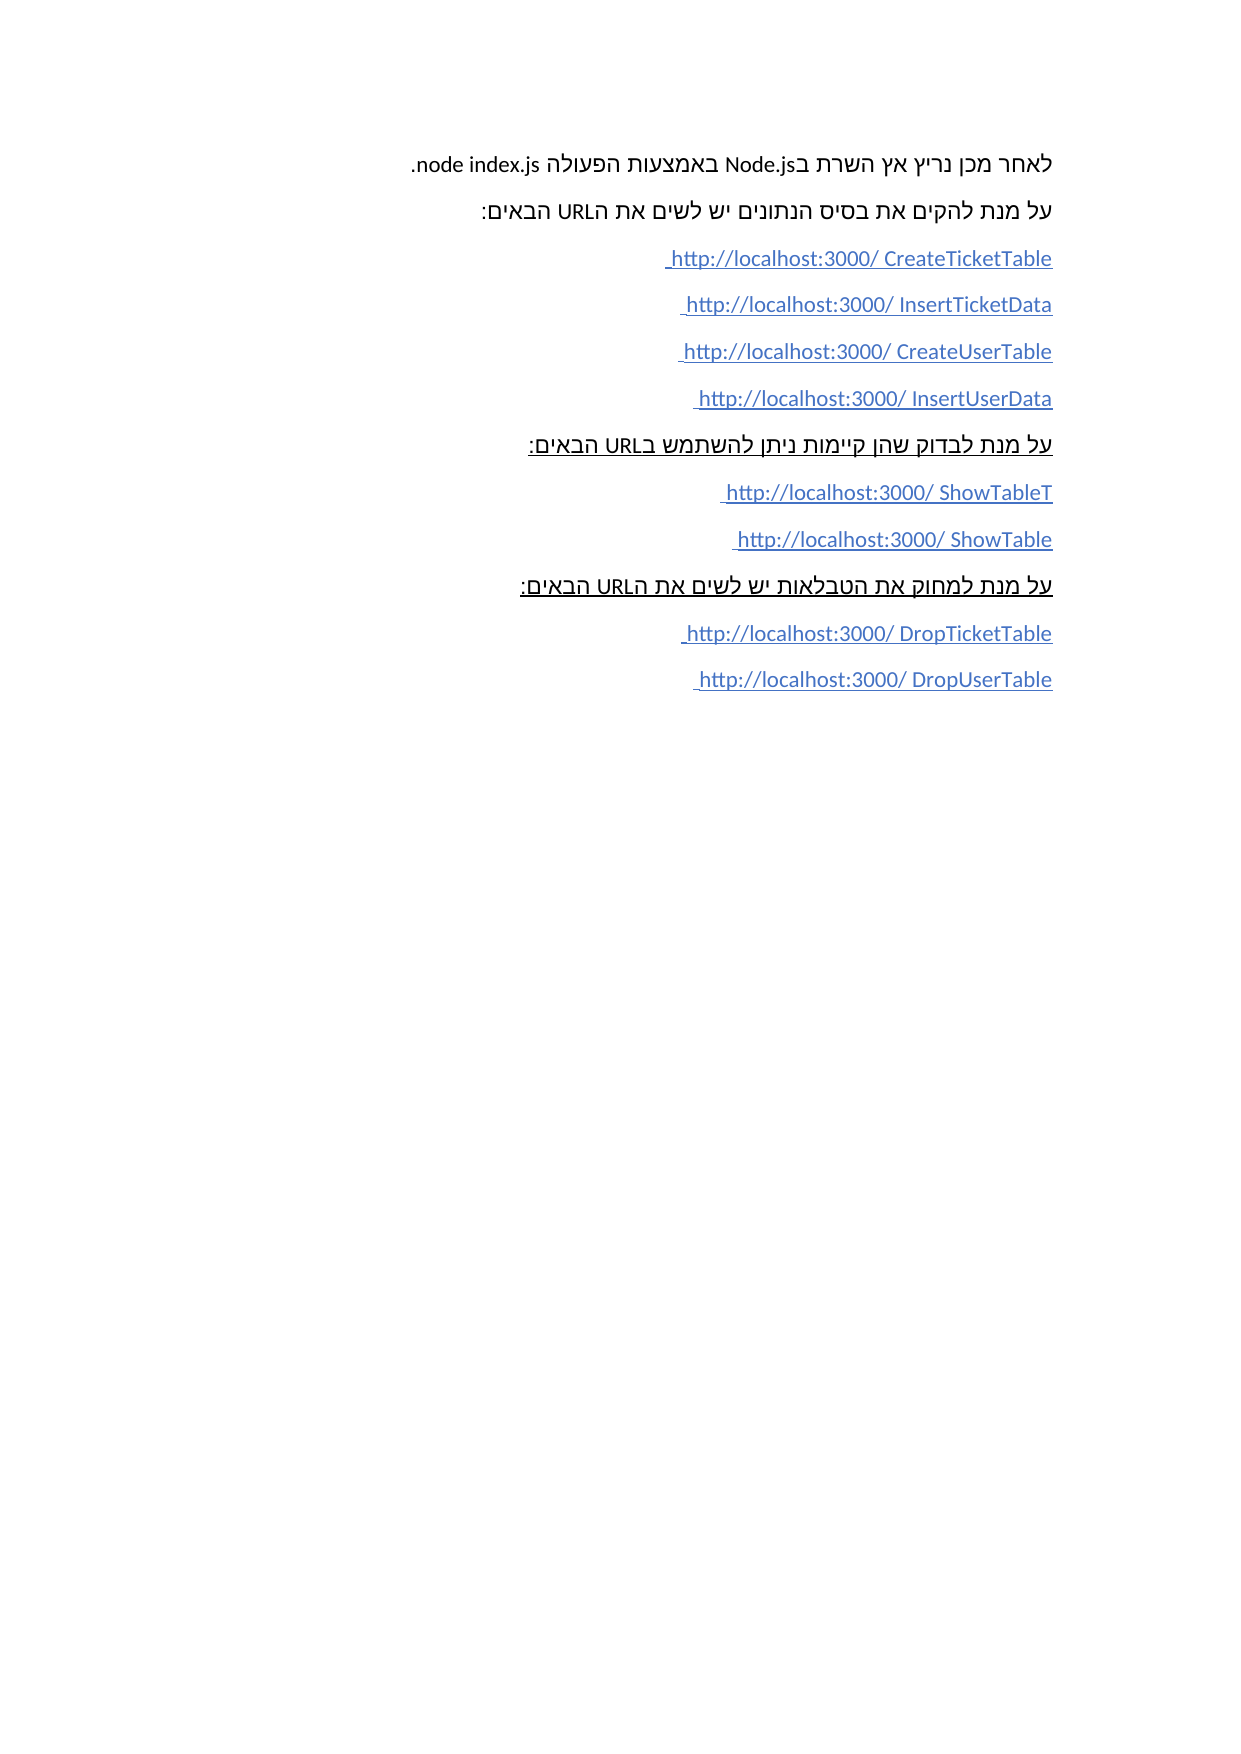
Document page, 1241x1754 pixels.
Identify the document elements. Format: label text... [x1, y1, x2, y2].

text על מנת להקים את בסיס הנתונים יש לשים את הURL הבאים: [187, 197, 1053, 225]
text על מנת למחוק את הטבלאות יש לשים את הURL הבאים: [187, 572, 1053, 600]
text http://localhost:3000/ CreateTicketTable [187, 244, 1053, 272]
text לאחר מכן נריץ אץ השרת בNode.js באמצעות הפעולה node index.js. [187, 150, 1053, 178]
text http://localhost:3000/ DropTicketTable [187, 619, 1053, 647]
text http://localhost:3000/ InsertTicketData [187, 291, 1053, 319]
text http://localhost:3000/ CreateUserTable [187, 337, 1053, 366]
text http://localhost:3000/ ShowTableT [187, 478, 1053, 506]
text http://localhost:3000/ DropUserTable [187, 666, 1053, 694]
text http://localhost:3000/ InsertUserData [187, 384, 1053, 412]
text http://localhost:3000/ ShowTable [187, 525, 1053, 553]
text על מנת לבדוק שהן קיימות ניתן להשתמש בURL הבאים: [187, 431, 1053, 459]
